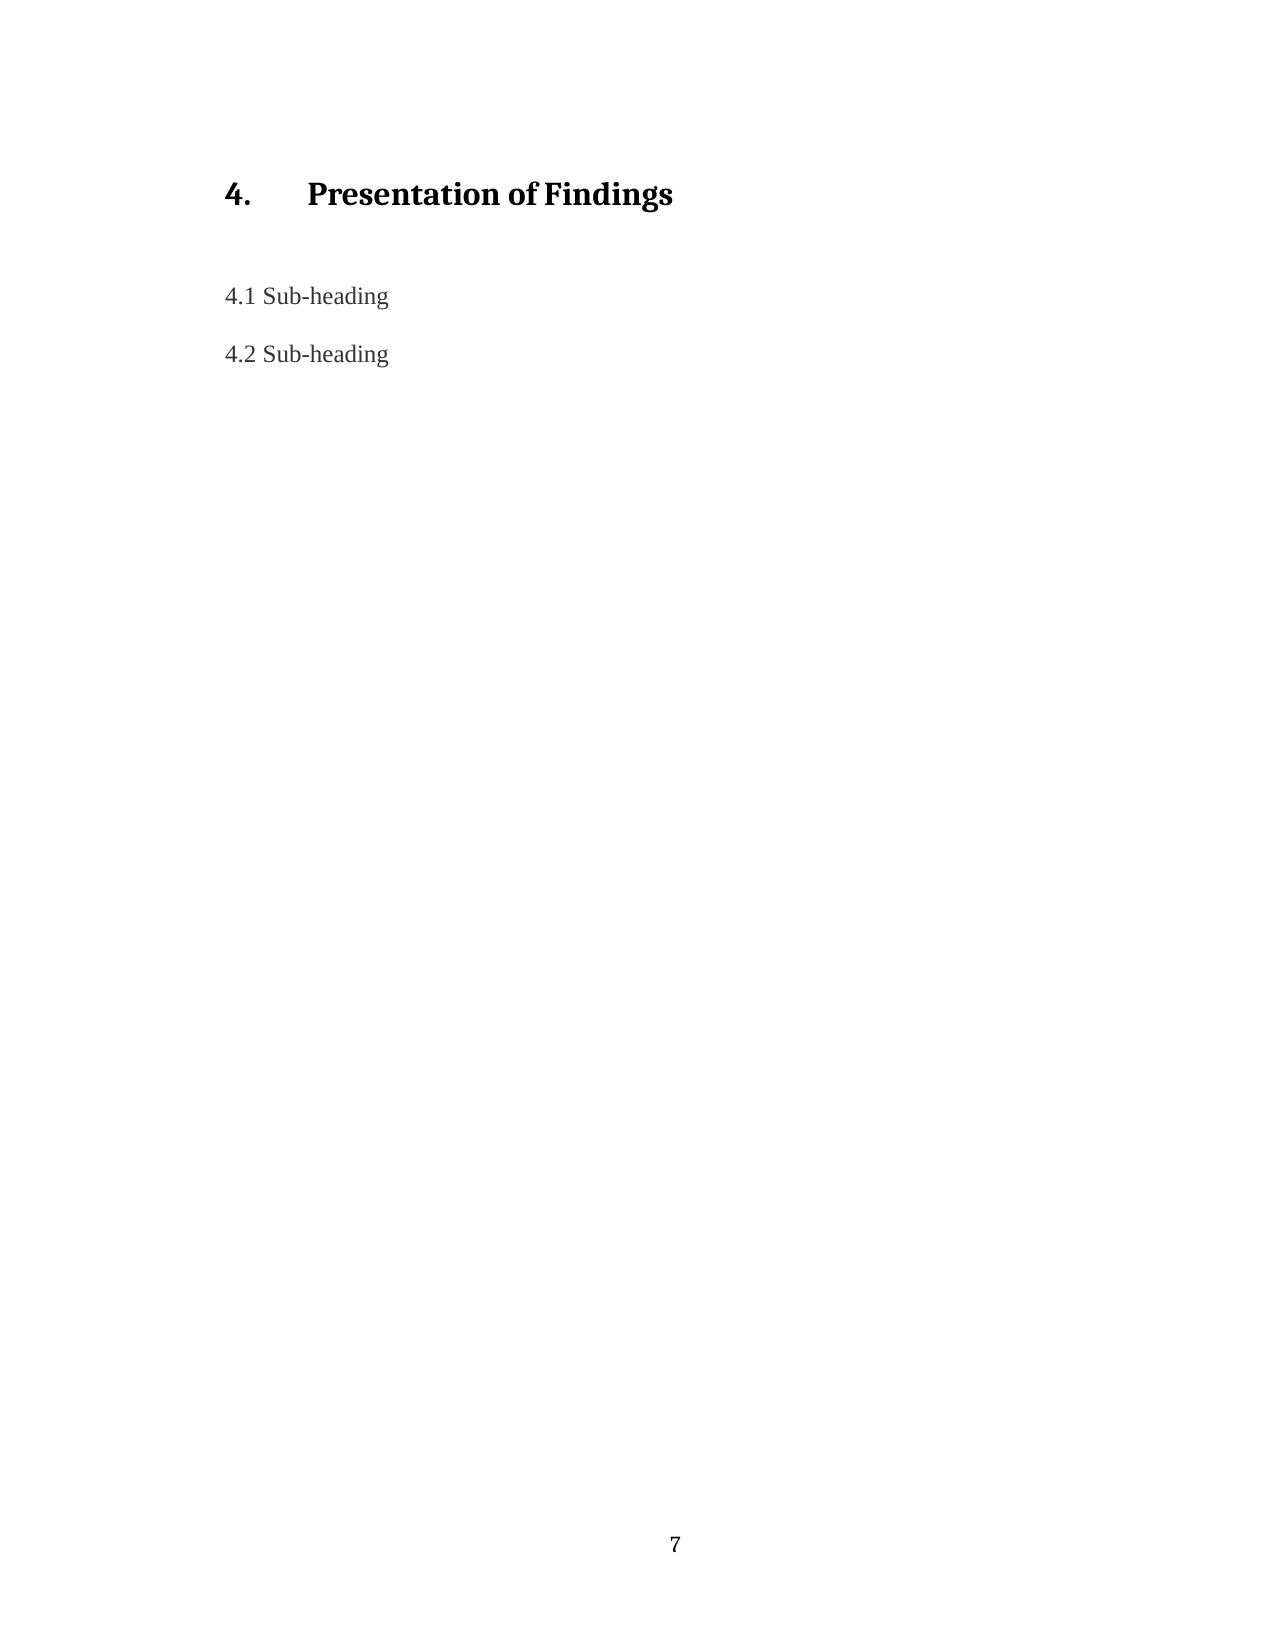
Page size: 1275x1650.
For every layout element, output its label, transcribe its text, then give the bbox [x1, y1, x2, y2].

subtitle 4. Presentation of Findings [225, 175, 1125, 213]
text 4.1 Sub-heading [225, 281, 1125, 309]
text 4.2 Sub-heading [225, 339, 1125, 367]
